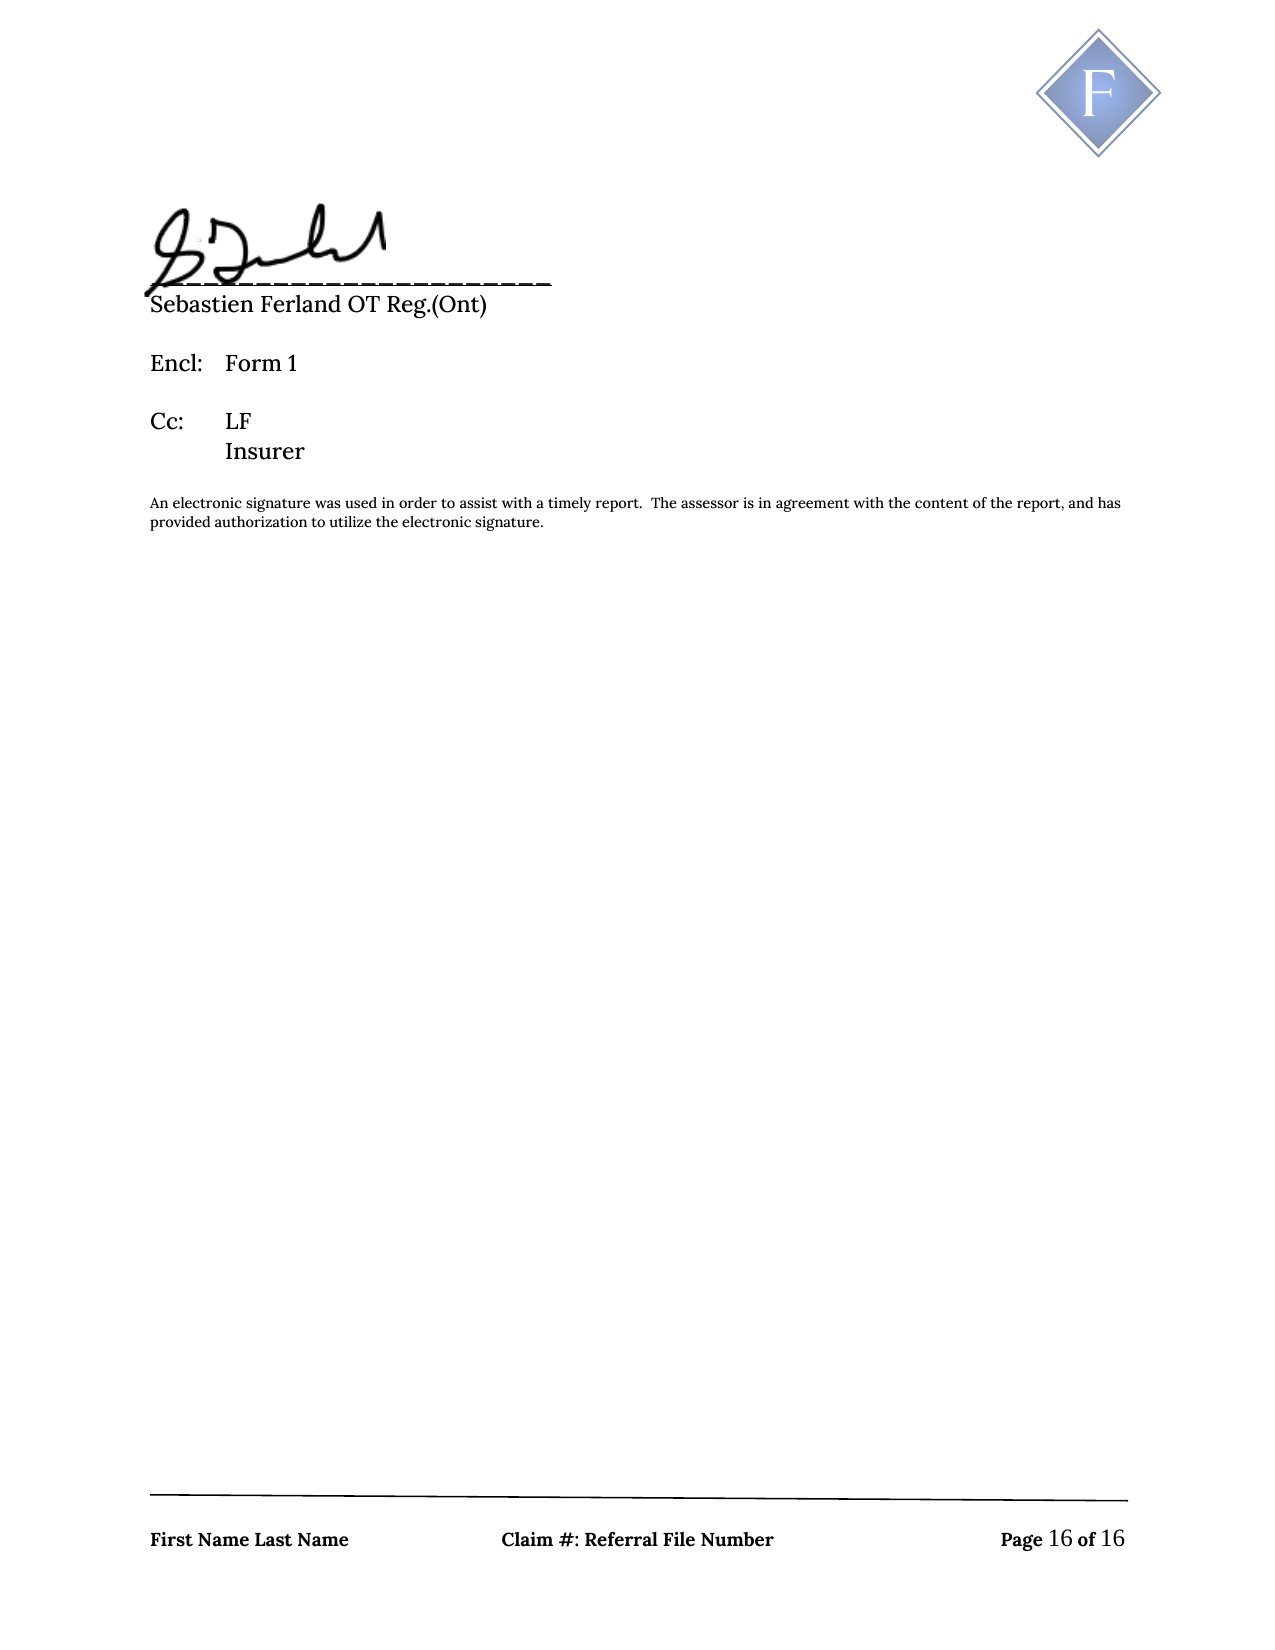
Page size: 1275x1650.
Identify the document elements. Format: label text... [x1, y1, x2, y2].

text Encl: Form 1 [150, 348, 1125, 377]
text Insurer [150, 436, 1125, 465]
picture [140, 201, 386, 297]
text _______________________ [150, 260, 1125, 289]
text Cc: LF [150, 407, 1125, 436]
text Sebastien Ferland OT Reg.(Ont) [150, 289, 1125, 318]
picture [1036, 28, 1162, 158]
text An electronic signature was used in order to assist with a timely report. The assessor is in agreement with the content of the report, and has provided authorization to utilize the electronic signature. [150, 494, 1125, 531]
